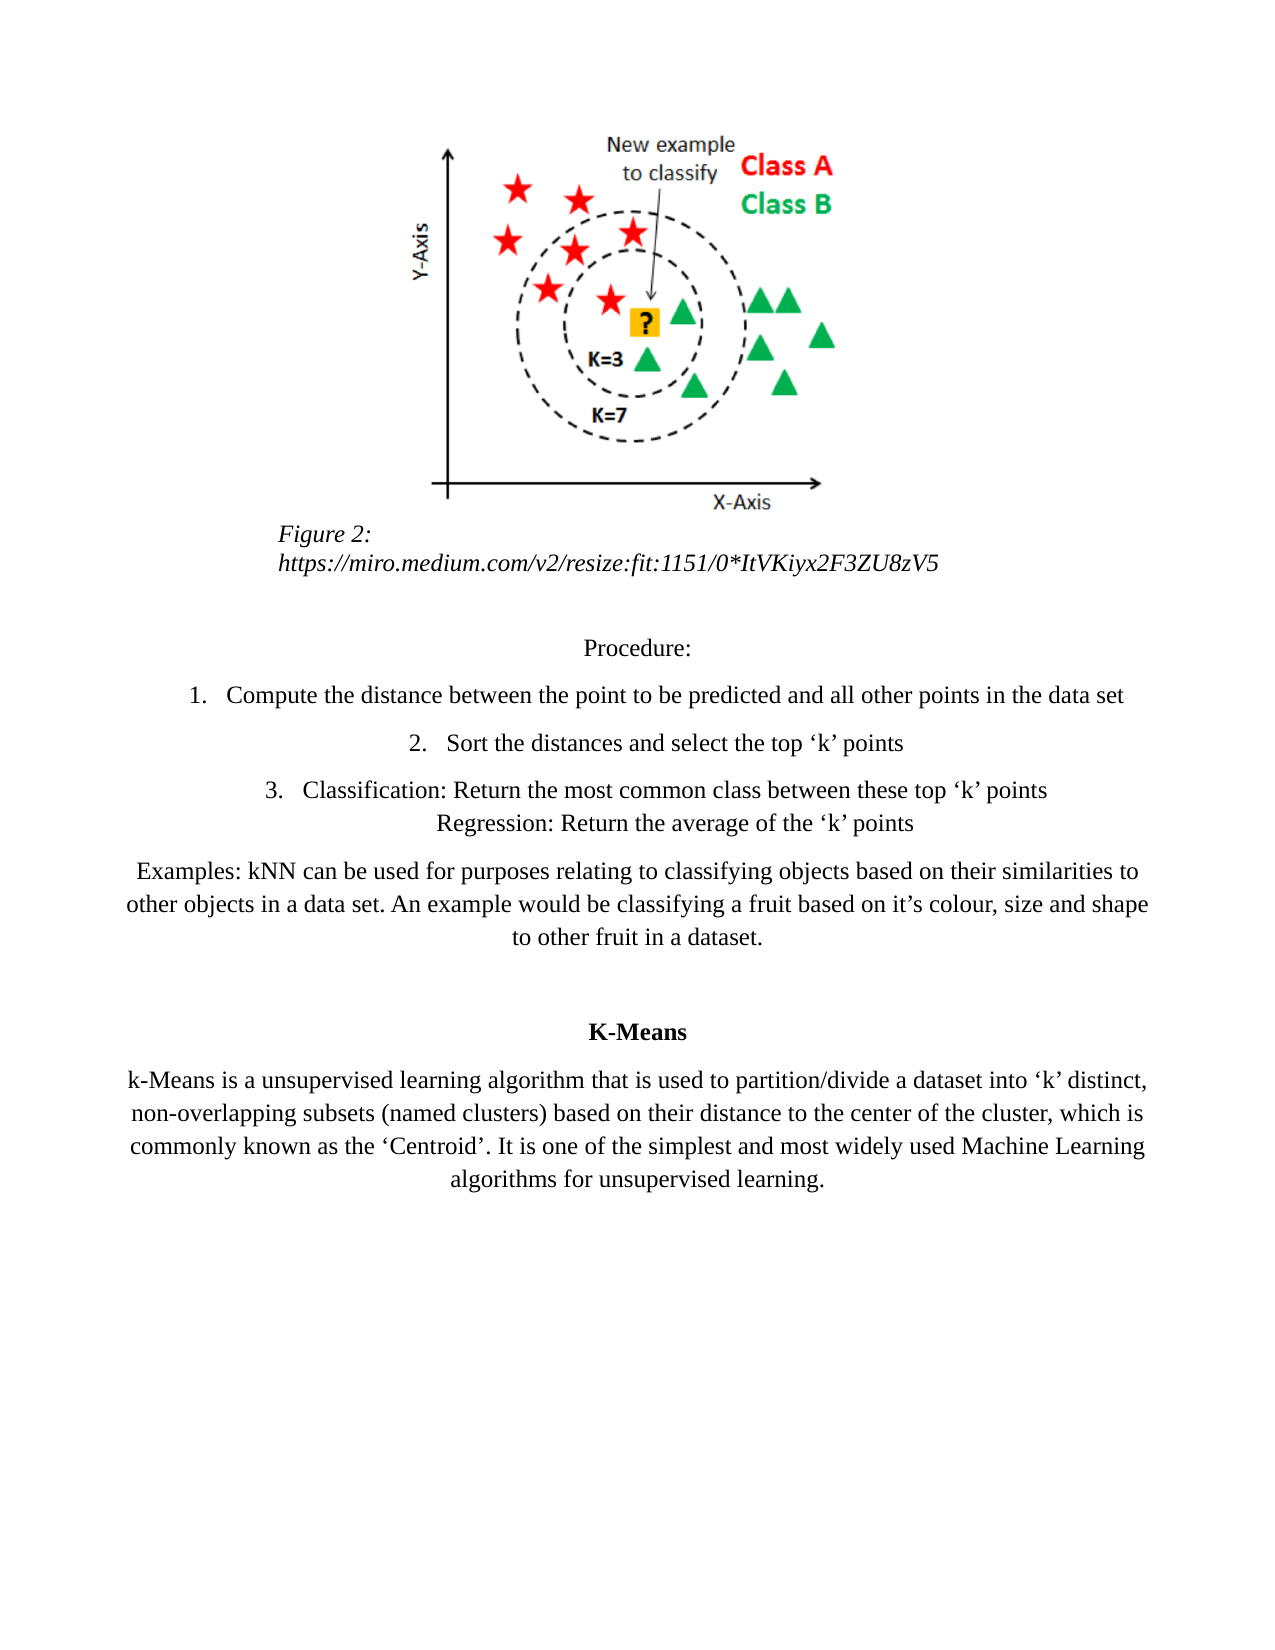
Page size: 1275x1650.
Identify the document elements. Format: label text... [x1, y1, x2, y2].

text Procedure: [118, 633, 1157, 661]
list Classification: Return the most common class between these top ‘k’ points Regression: Return the average of the ‘k’ points [156, 776, 1157, 837]
text Examples: kNN can be used for purposes relating to classifying objects based on their similarities to other objects in a data set. An example would be classifying a fruit based on it’s colour, size and shape to other fruit in a dataset. [118, 856, 1157, 951]
text k-Means is a unsupervised learning algorithm that is used to partition/divide a dataset into ‘k’ distinct, non-overlapping subsets (named clusters) based on their distance to the center of the cluster, which is commonly known as the ‘Centroid’. It is one of the simplest and most widely used Machine Learning algorithms for unsupervised learning. [118, 1065, 1157, 1193]
list Sort the distances and select the top ‘k’ points [156, 728, 1157, 757]
list Compute the distance between the point to be predicted and all other points in the data set [156, 680, 1157, 709]
picture [277, 130, 998, 520]
text K-Means [118, 1017, 1157, 1046]
